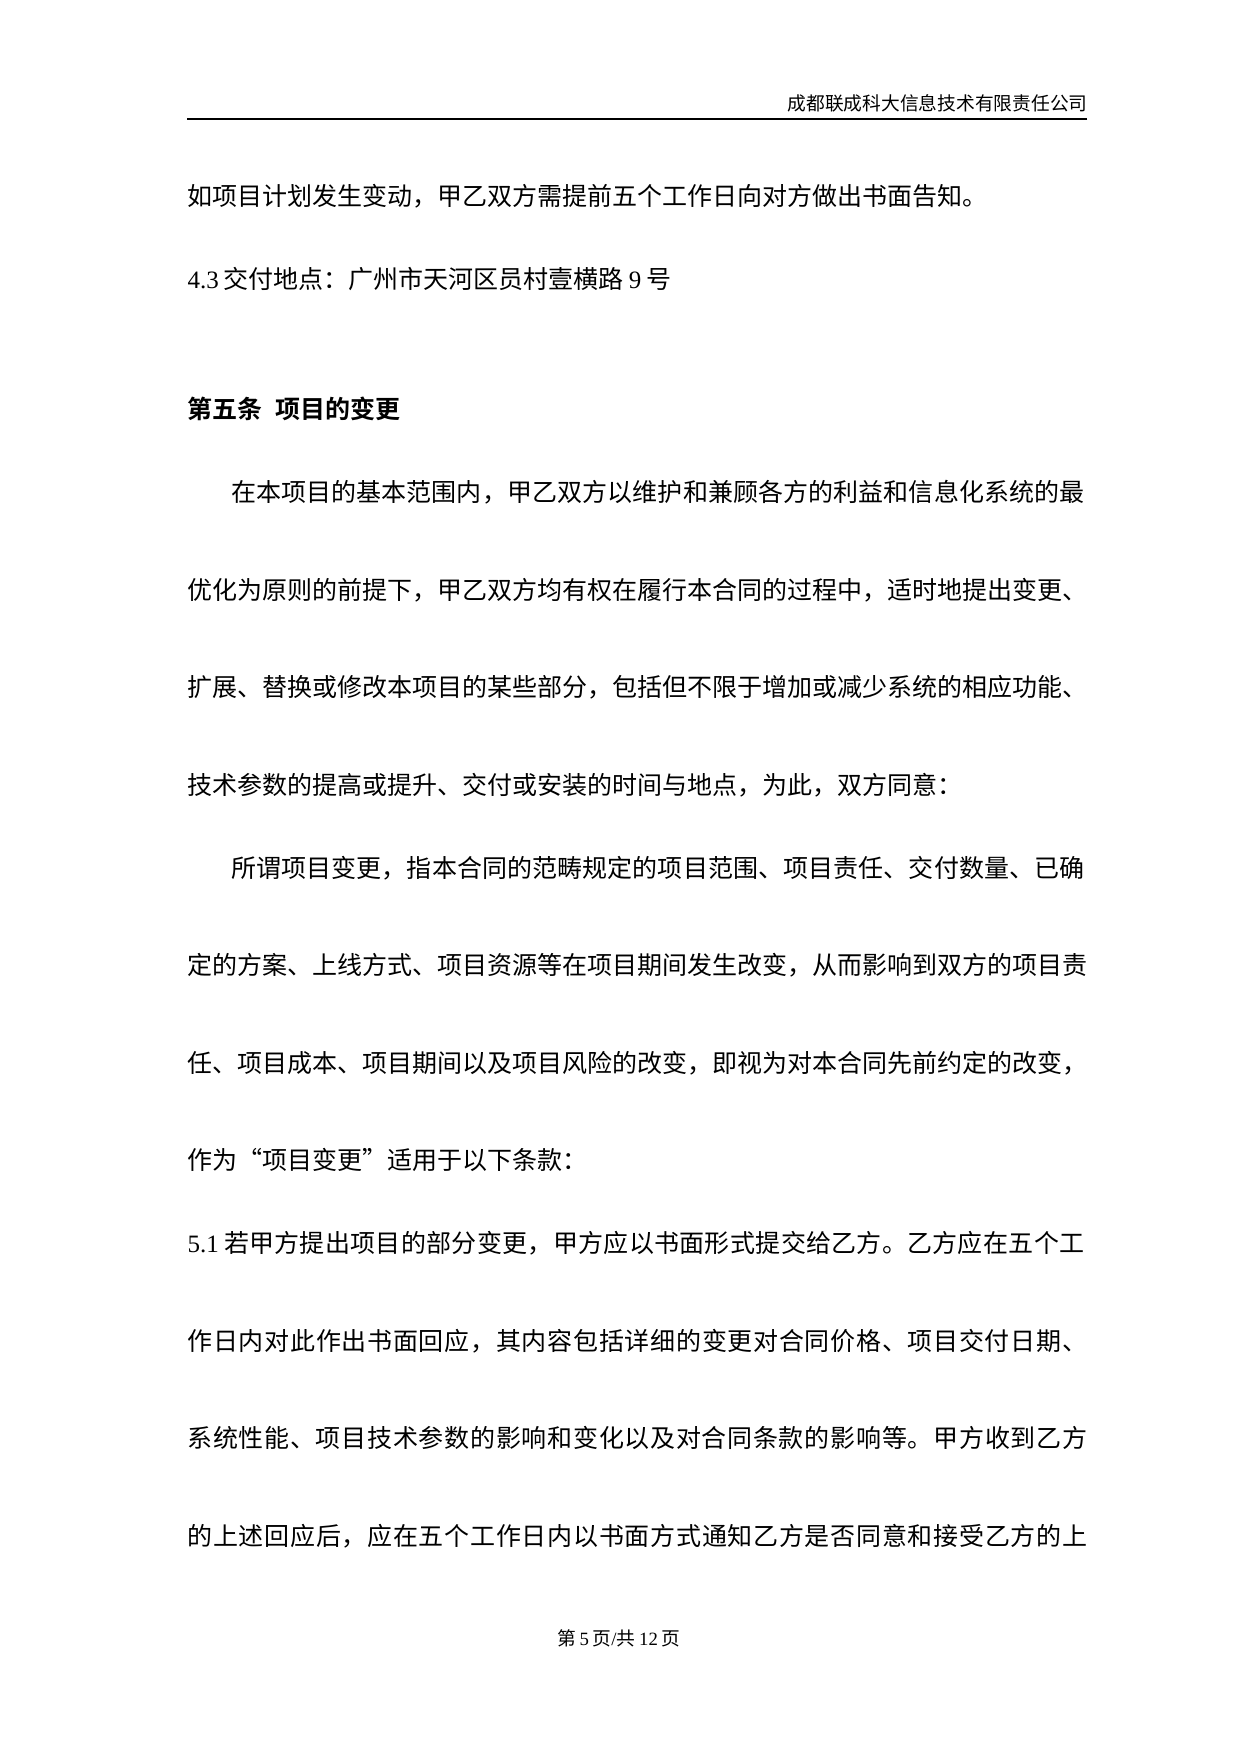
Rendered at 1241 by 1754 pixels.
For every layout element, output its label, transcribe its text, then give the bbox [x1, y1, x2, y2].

text 所谓项目变更，指本合同的范畴规定的项目范围、项目责任、交付数量、已确定的方案、上线方式、项目资源等在项目期间发生改变，从而影响到双方的项目责任、项目成本、项目期间以及项目风险的改变，即视为对本合同先前约定的改变，作为“项目变更”适用于以下条款： [187, 834, 1087, 1191]
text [187, 162, 1087, 227]
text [187, 1209, 1087, 1567]
text 在本项目的基本范围内，甲乙双方以维护和兼顾各方的利益和信息化系统的最优化为原则的前提下，甲乙双方均有权在履行本合同的过程中，适时地提出变更、扩展、替换或修改本项目的某些部分，包括但不限于增加或减少系统的相应功能、技术参数的提高或提升、交付或安装的时间与地点，为此，双方同意： [187, 458, 1087, 816]
text 4.3交付地点：广州市天河区员村壹横路9号 [187, 245, 1087, 310]
list 项目的变更 [187, 375, 1087, 440]
